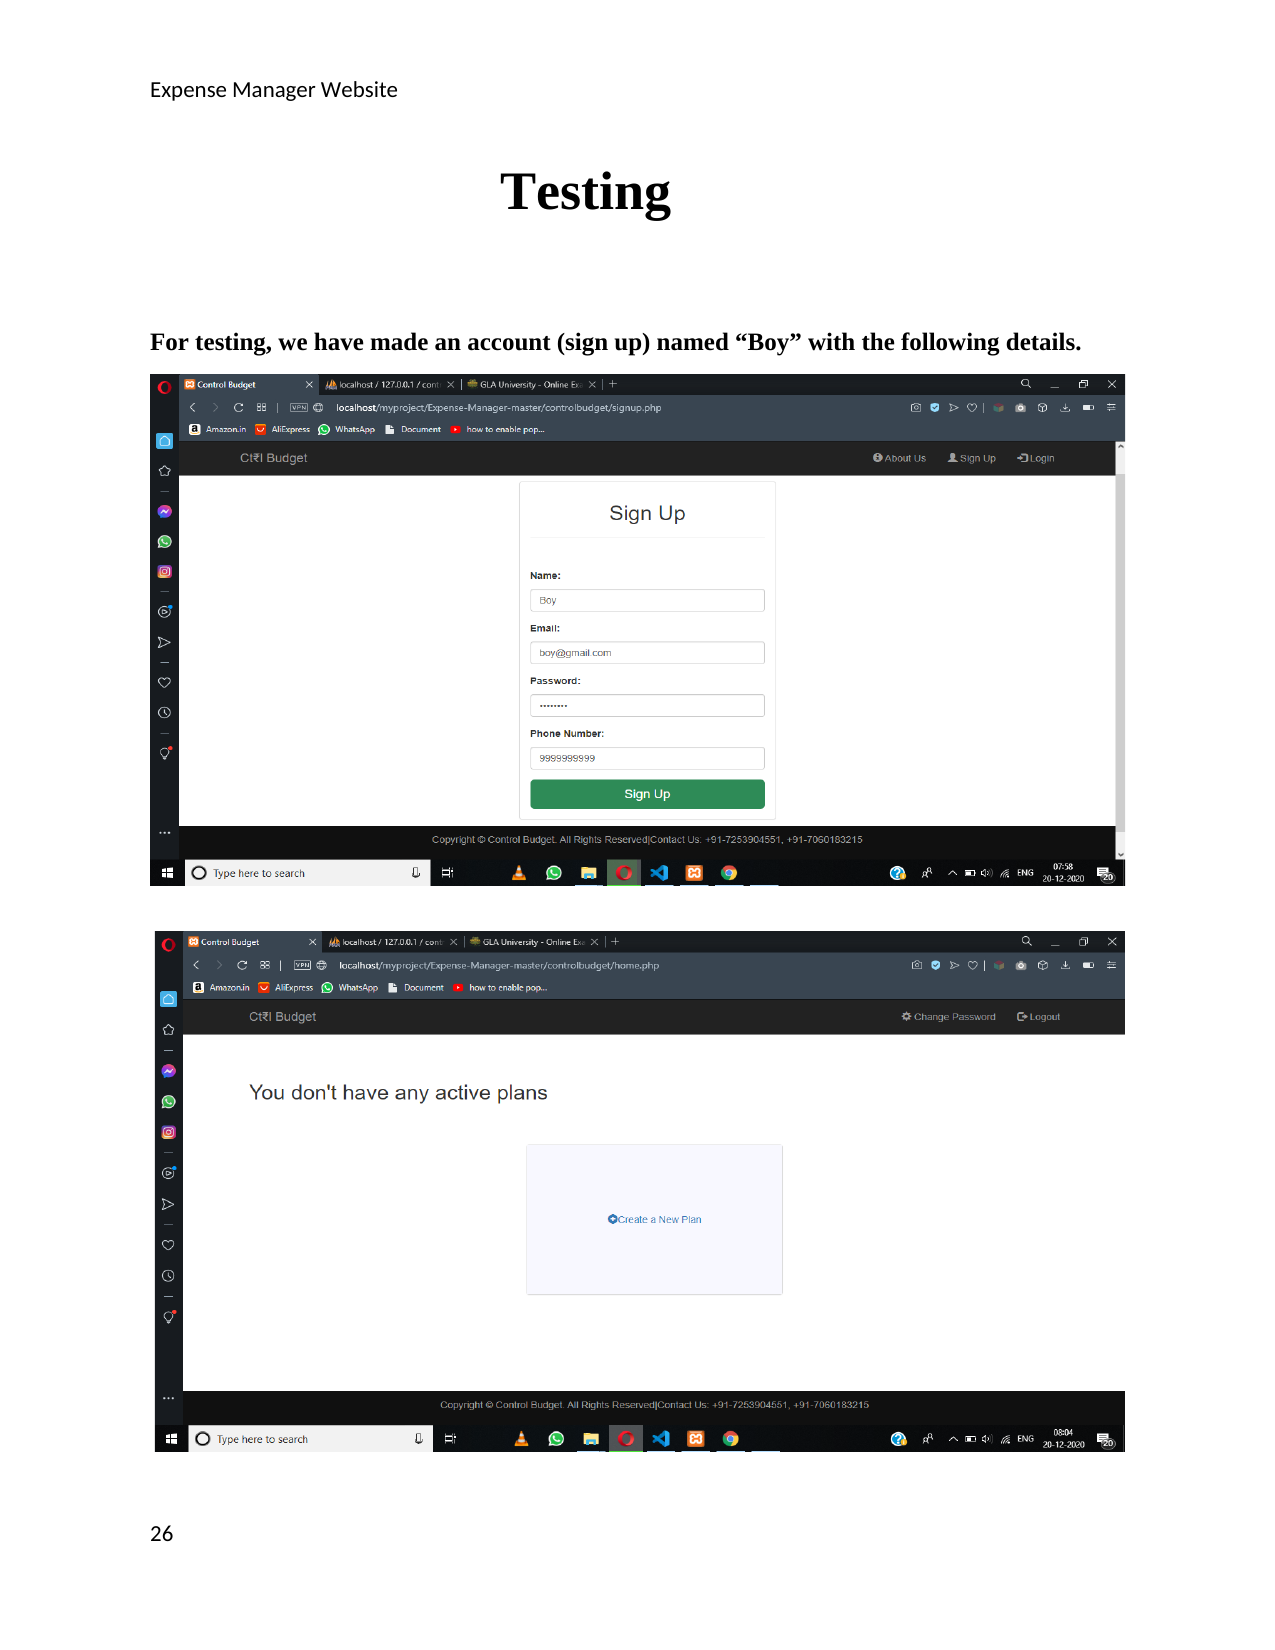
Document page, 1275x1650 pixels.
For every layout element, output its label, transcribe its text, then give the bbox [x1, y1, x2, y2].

picture [154, 931, 1125, 1452]
text Testing [150, 159, 1125, 221]
picture [150, 374, 1125, 886]
text For testing, we have made an account (sign up) named “Boy” with the following details. [150, 327, 1125, 356]
